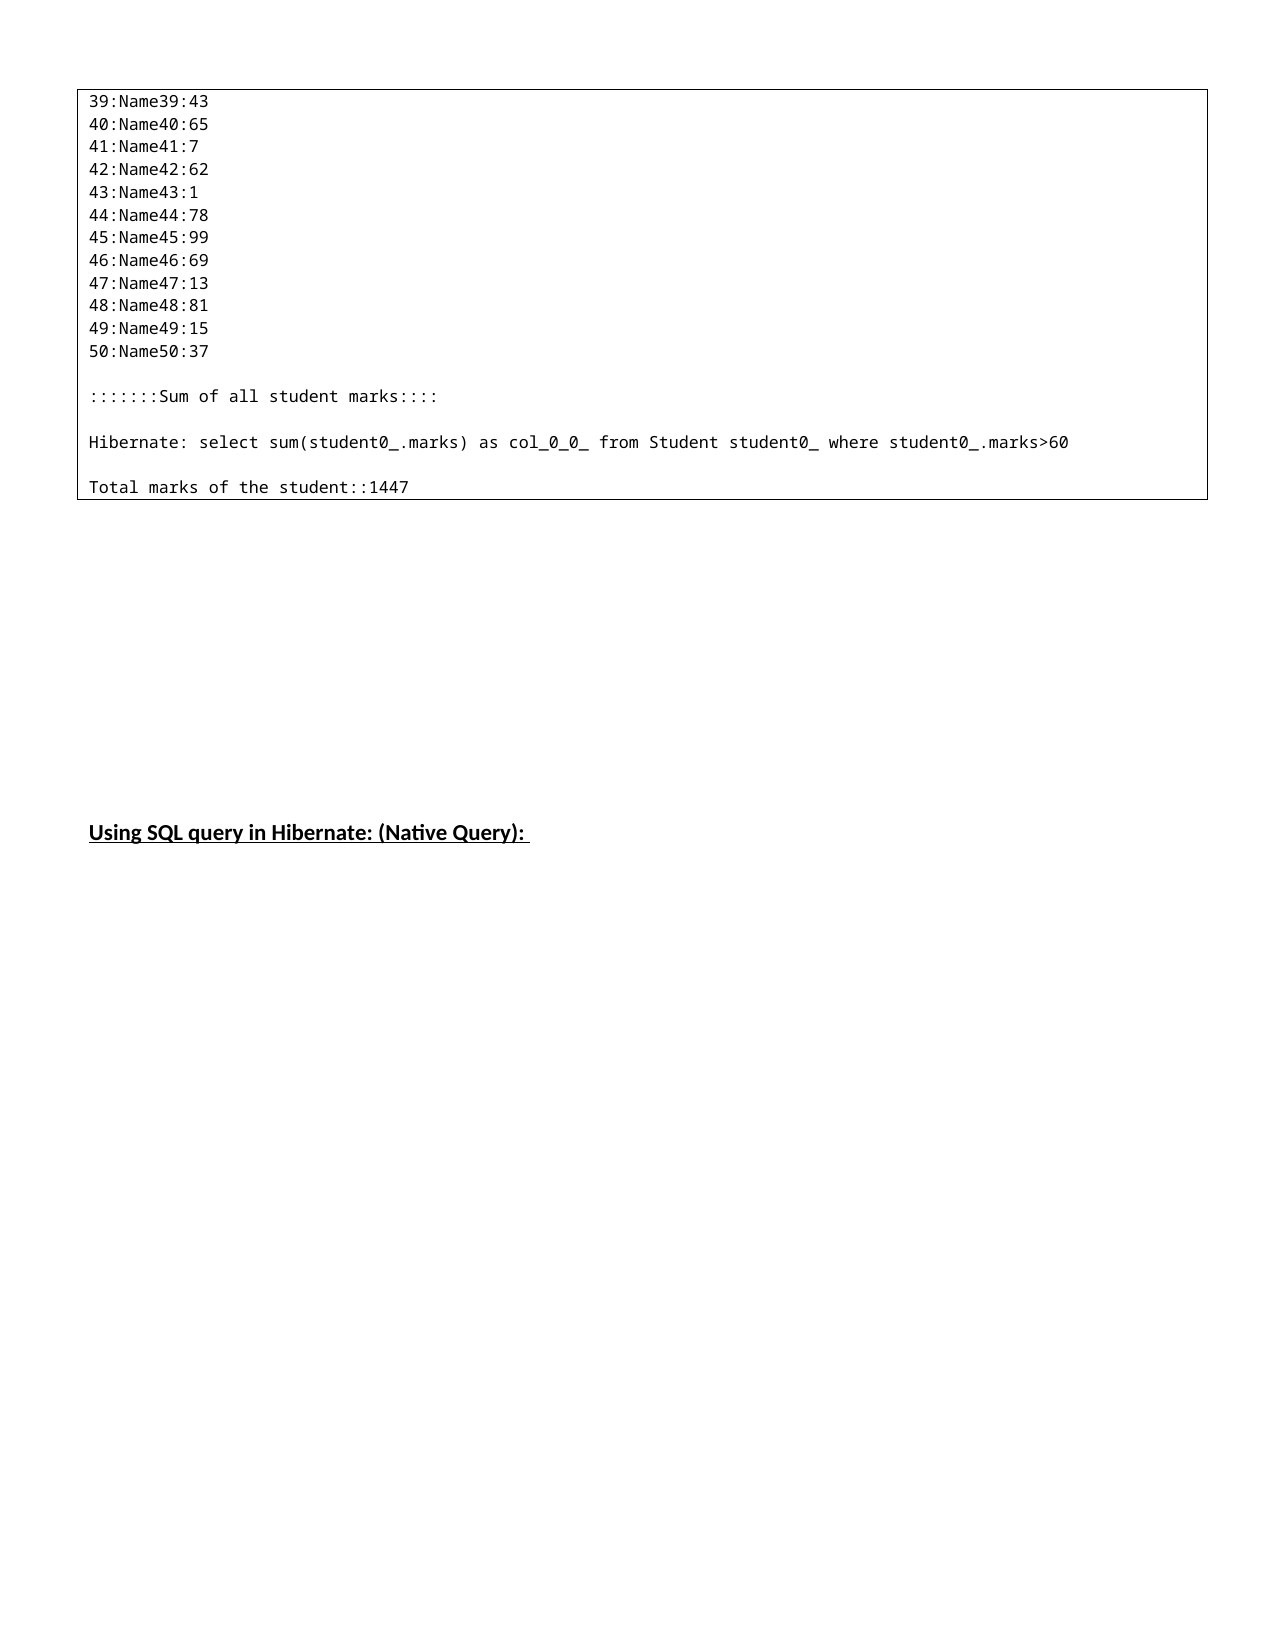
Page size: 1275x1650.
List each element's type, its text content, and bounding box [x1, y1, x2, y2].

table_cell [78, 90, 1207, 498]
text Using SQL query in Hibernate: (Native Query): [89, 818, 1196, 846]
